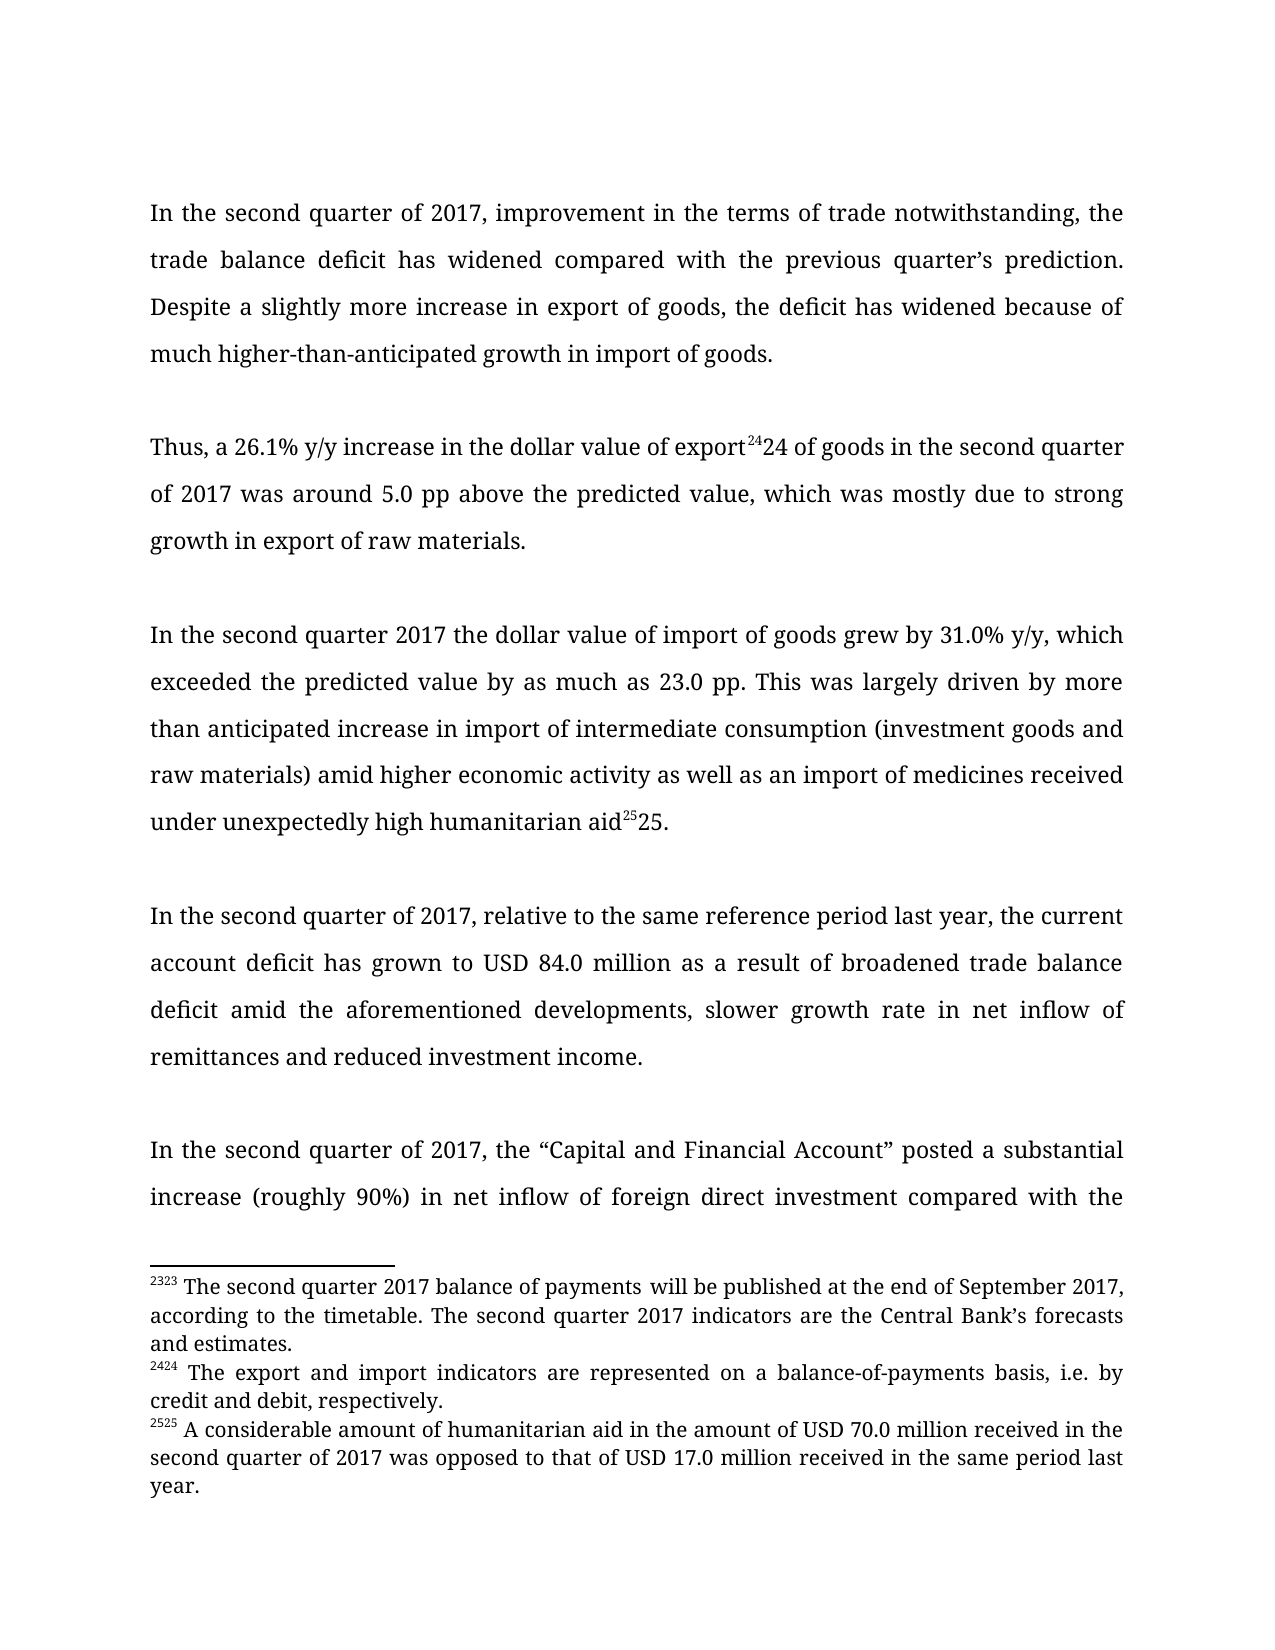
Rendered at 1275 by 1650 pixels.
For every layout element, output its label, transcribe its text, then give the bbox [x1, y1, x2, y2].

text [150, 1134, 1125, 1212]
text In the second quarter 2017 the dollar value of import of goods grew by 31.0% y/y, which exceeded the predicted value by as much as 23.0 pp. This was largely driven by more than anticipated increase in import of intermediate consumption (investment goods and raw materials) amid higher economic activity as well as an import of medicines received under unexpectedly high humanitarian aid25. [150, 619, 1125, 837]
text In the second quarter of 2017, improvement in the terms of trade notwithstanding, the trade balance deficit has widened compared with the previous quarter’s prediction. Despite a slightly more increase in export of goods, the deficit has widened because of much higher-than-anticipated growth in import of goods. [150, 197, 1125, 369]
text In the second quarter of 2017, relative to the same reference period last year, the current account deficit has grown to USD 84.0 million as a result of broadened trade balance deficit amid the aforementioned developments, slower growth rate in net inflow of remittances and reduced investment income. [150, 900, 1125, 1072]
text Thus, a 26.1% y/y increase in the dollar value of export24 of goods in the second quarter of 2017 was around 5.0 pp above the predicted value, which was mostly due to strong growth in export of raw materials. [150, 431, 1125, 556]
